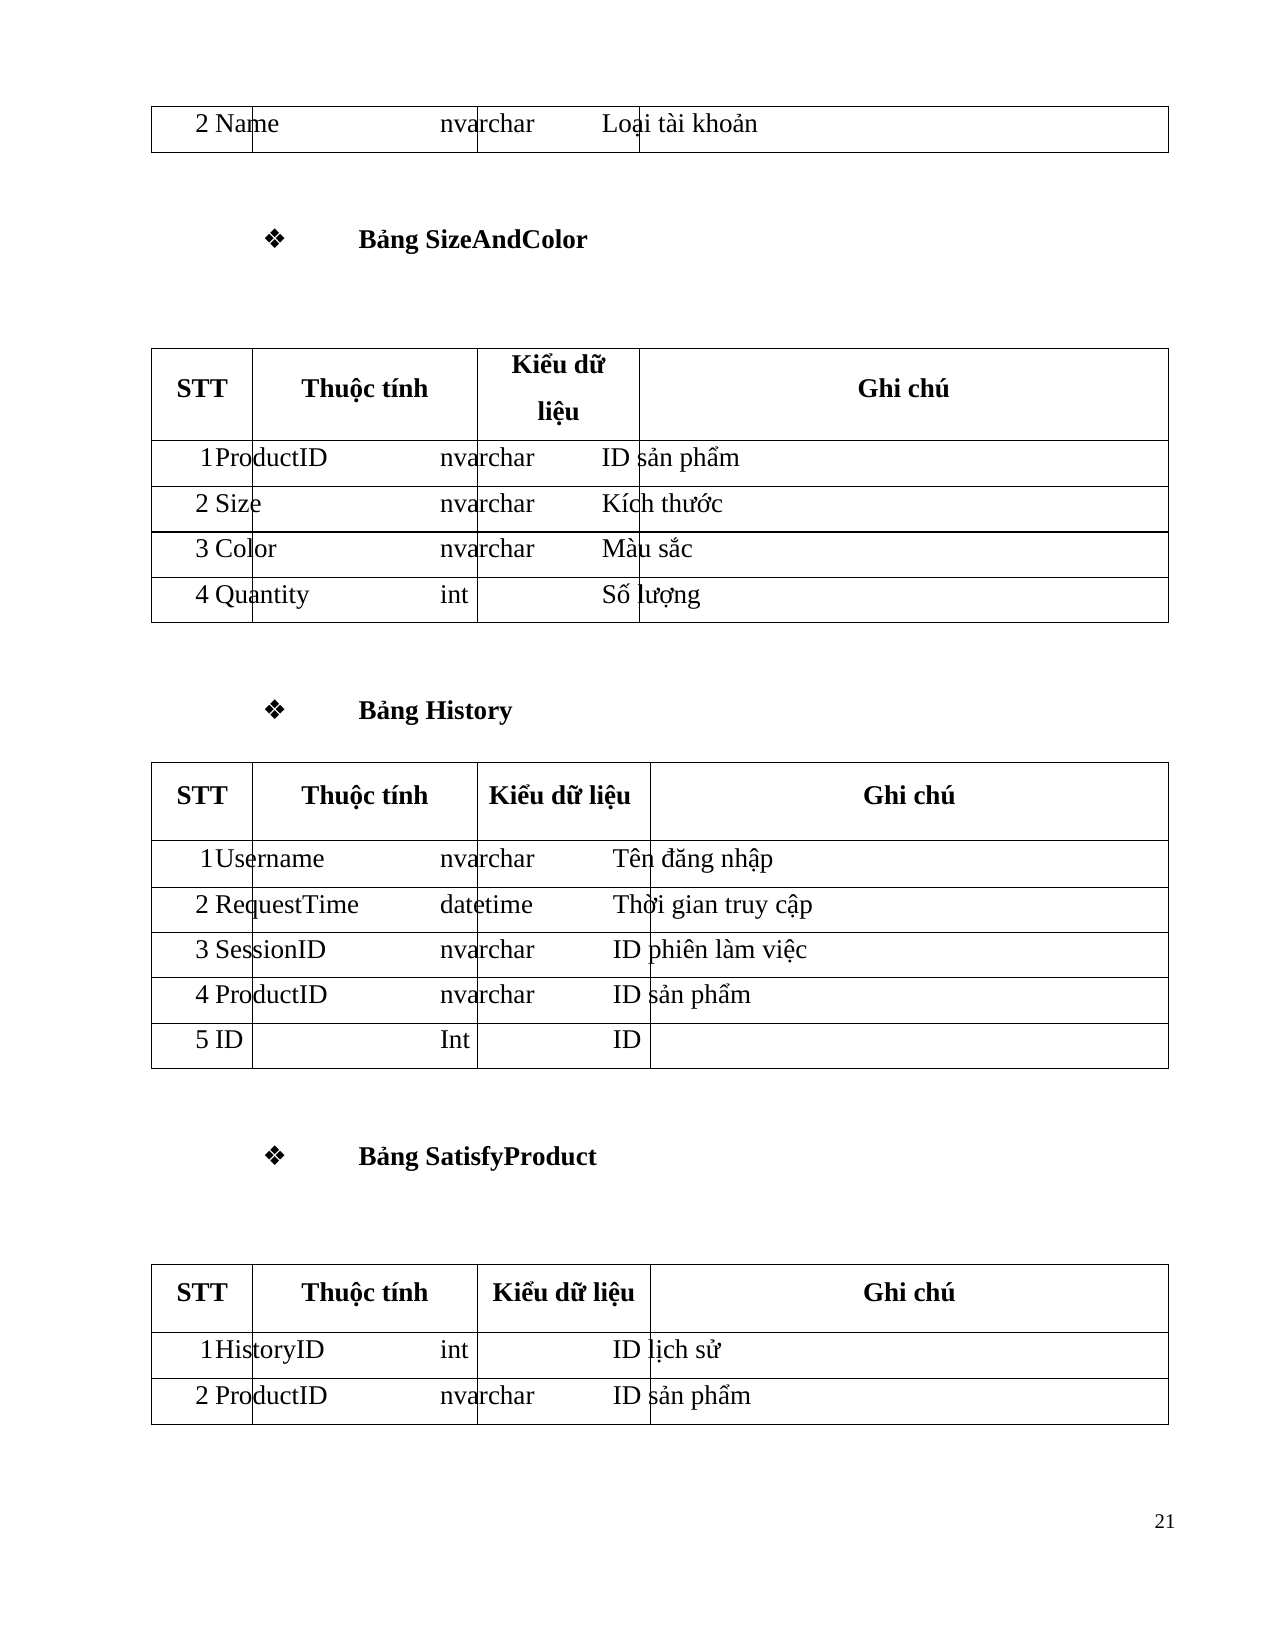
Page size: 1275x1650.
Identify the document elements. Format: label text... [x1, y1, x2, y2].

table_cell Màu sắc [640, 533, 1168, 577]
table_cell ID [651, 1024, 1168, 1068]
table_cell 2 [152, 107, 252, 152]
table_cell 2 [152, 888, 252, 932]
table_cell Số lượng [640, 578, 1168, 622]
table_cell 3 [152, 533, 252, 577]
table_cell 5 [152, 1024, 252, 1068]
table_header Ghi chú [640, 349, 1168, 439]
table_cell Thời gian truy cập [651, 888, 1168, 932]
table_cell 1 [152, 441, 252, 486]
table_cell Tên đăng nhập [651, 841, 1168, 887]
table_cell ProductID [253, 441, 477, 486]
table_cell datetime [478, 888, 650, 932]
list Bảng SatisfyProduct [262, 1125, 1167, 1180]
table_cell ProductID [253, 978, 477, 1023]
table_cell ID sản phẩm [640, 441, 1168, 486]
table_cell ID lịch sử [651, 1333, 1168, 1378]
table_cell Loại tài khoản [640, 107, 1168, 152]
table_cell 4 [152, 978, 252, 1023]
table_cell nvarchar [478, 1379, 650, 1424]
table_cell 2 [152, 487, 252, 531]
table_cell int [478, 578, 639, 622]
table_header Ghi chú [651, 1265, 1168, 1332]
table_header Ghi chú [651, 763, 1168, 840]
table_cell Color [253, 533, 477, 577]
table_cell Name [253, 107, 477, 152]
table_cell 3 [152, 933, 252, 977]
list Bảng History [262, 679, 1167, 734]
table_cell ID sản phẩm [651, 978, 1168, 1023]
table_header Kiểu dữ liệu [478, 763, 650, 840]
table_cell 2 [152, 1379, 252, 1424]
table_cell ProductID [253, 1379, 477, 1424]
table_cell nvarchar [478, 533, 639, 577]
table_header STT [152, 763, 252, 840]
table_cell nvarchar [478, 441, 639, 486]
table_cell Quantity [253, 578, 477, 622]
table_cell Kích thước [640, 487, 1168, 531]
table_cell nvarchar [478, 107, 639, 152]
table_cell 4 [152, 578, 252, 622]
table_cell HistoryID [253, 1333, 477, 1378]
table_header Kiểu dữ liệu [478, 349, 639, 439]
table_header Thuộc tính [253, 349, 477, 439]
table_cell nvarchar [478, 933, 650, 977]
table_cell int [478, 1333, 650, 1378]
table_cell nvarchar [478, 841, 650, 887]
table_header Kiểu dữ liệu [478, 1265, 650, 1332]
list Bảng SizeAndColor [262, 208, 1167, 264]
table_cell 1 [152, 841, 252, 887]
table_cell RequestTime [253, 888, 477, 932]
table_cell ID phiên làm việc [651, 933, 1168, 977]
table_cell nvarchar [478, 487, 639, 531]
table_cell SessionID [253, 933, 477, 977]
table_cell ID sản phẩm [651, 1379, 1168, 1424]
table_cell ID [253, 1024, 477, 1068]
table_header STT [152, 1265, 252, 1332]
table_header STT [152, 349, 252, 439]
table_cell nvarchar [478, 978, 650, 1023]
table_header Thuộc tính [253, 1265, 477, 1332]
table_header Thuộc tính [253, 763, 477, 840]
table_cell Size [253, 487, 477, 531]
table_cell 1 [152, 1333, 252, 1378]
table_cell Int [478, 1024, 650, 1068]
table_cell Username [253, 841, 477, 887]
